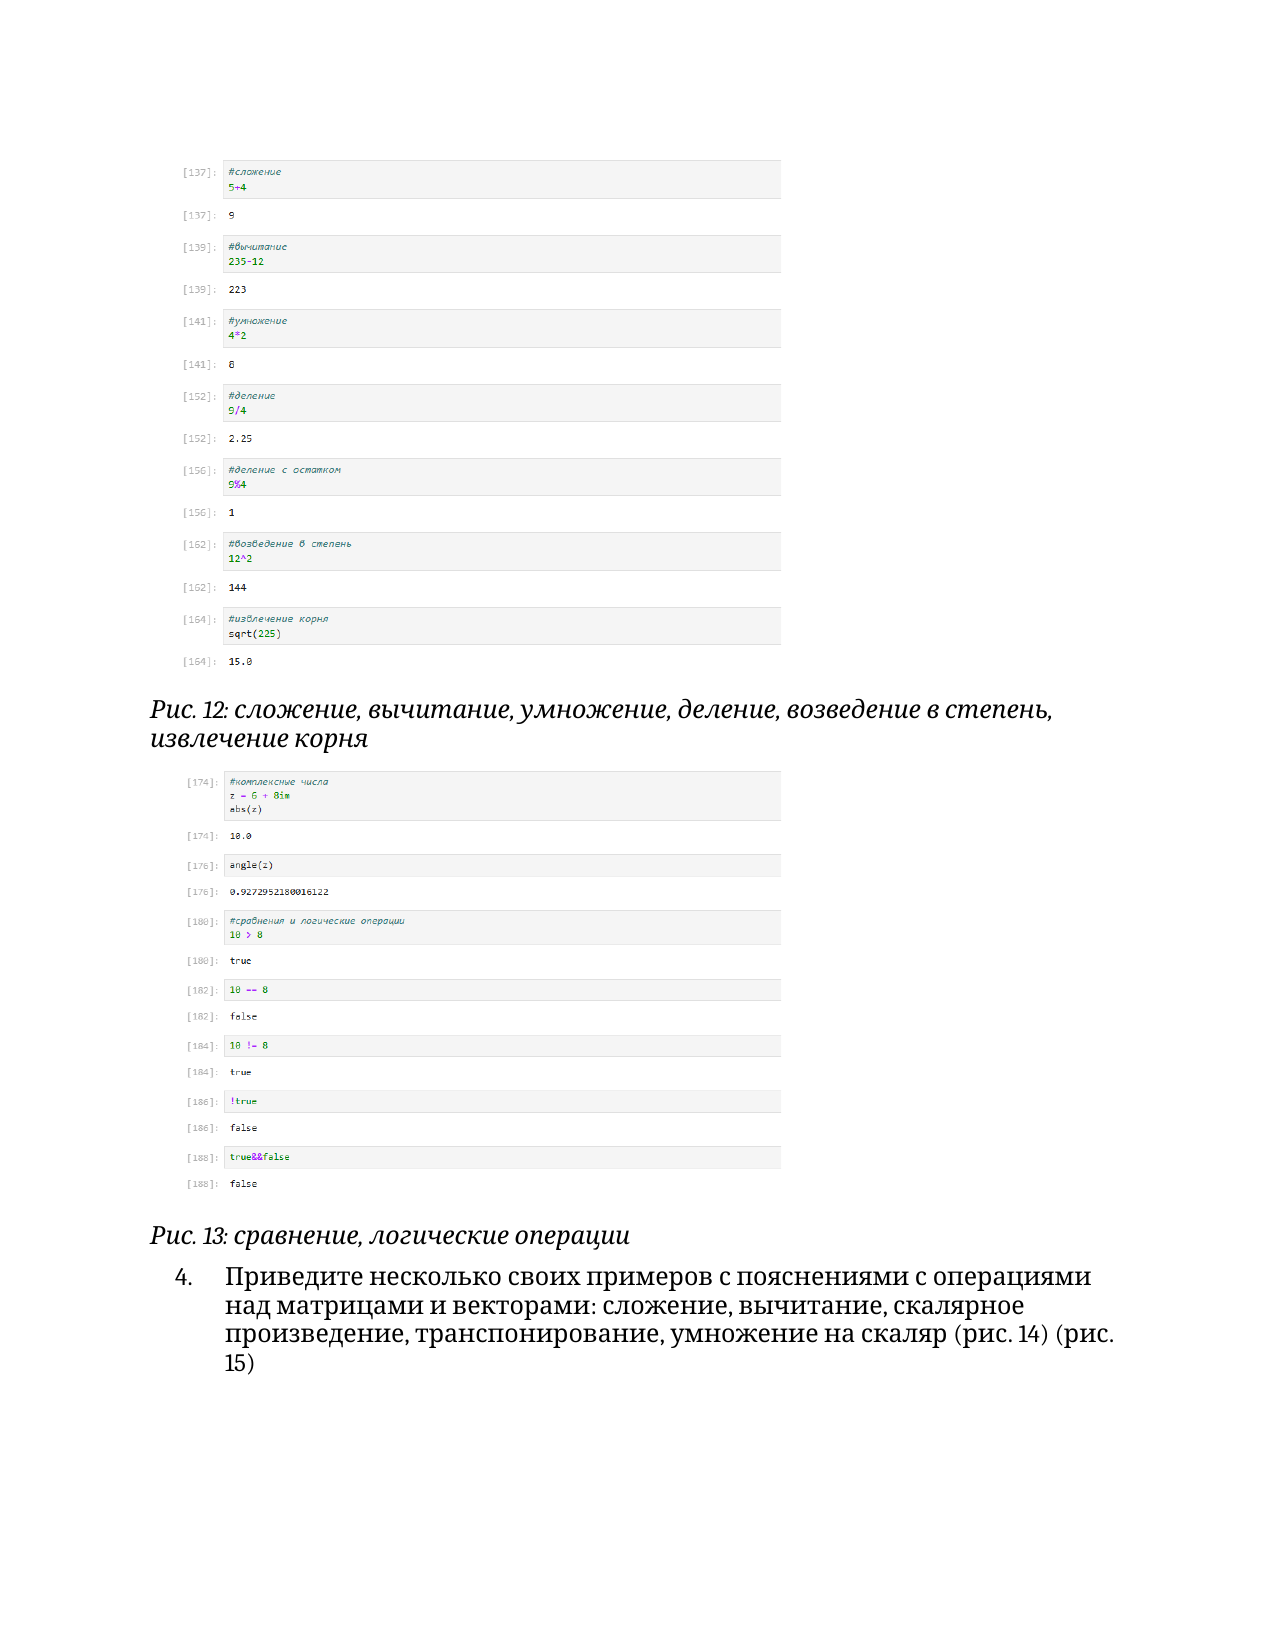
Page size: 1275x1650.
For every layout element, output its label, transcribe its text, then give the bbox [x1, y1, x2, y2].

list Приведите несколько своих примеров с пояснениями с операциями над матрицами и векторами: сложение, вычитание, скалярное произведение, транспонирование, умножение на скаляр (рис. 14) (рис. 15) [175, 1263, 1125, 1378]
picture [168, 766, 782, 1201]
picture [168, 150, 782, 676]
text Рис. 13: сравнение, логические операции [150, 1222, 1125, 1250]
text Рис. 12: сложение, вычитание, умножение, деление, возведение в степень, извлечение корня [150, 696, 1125, 754]
